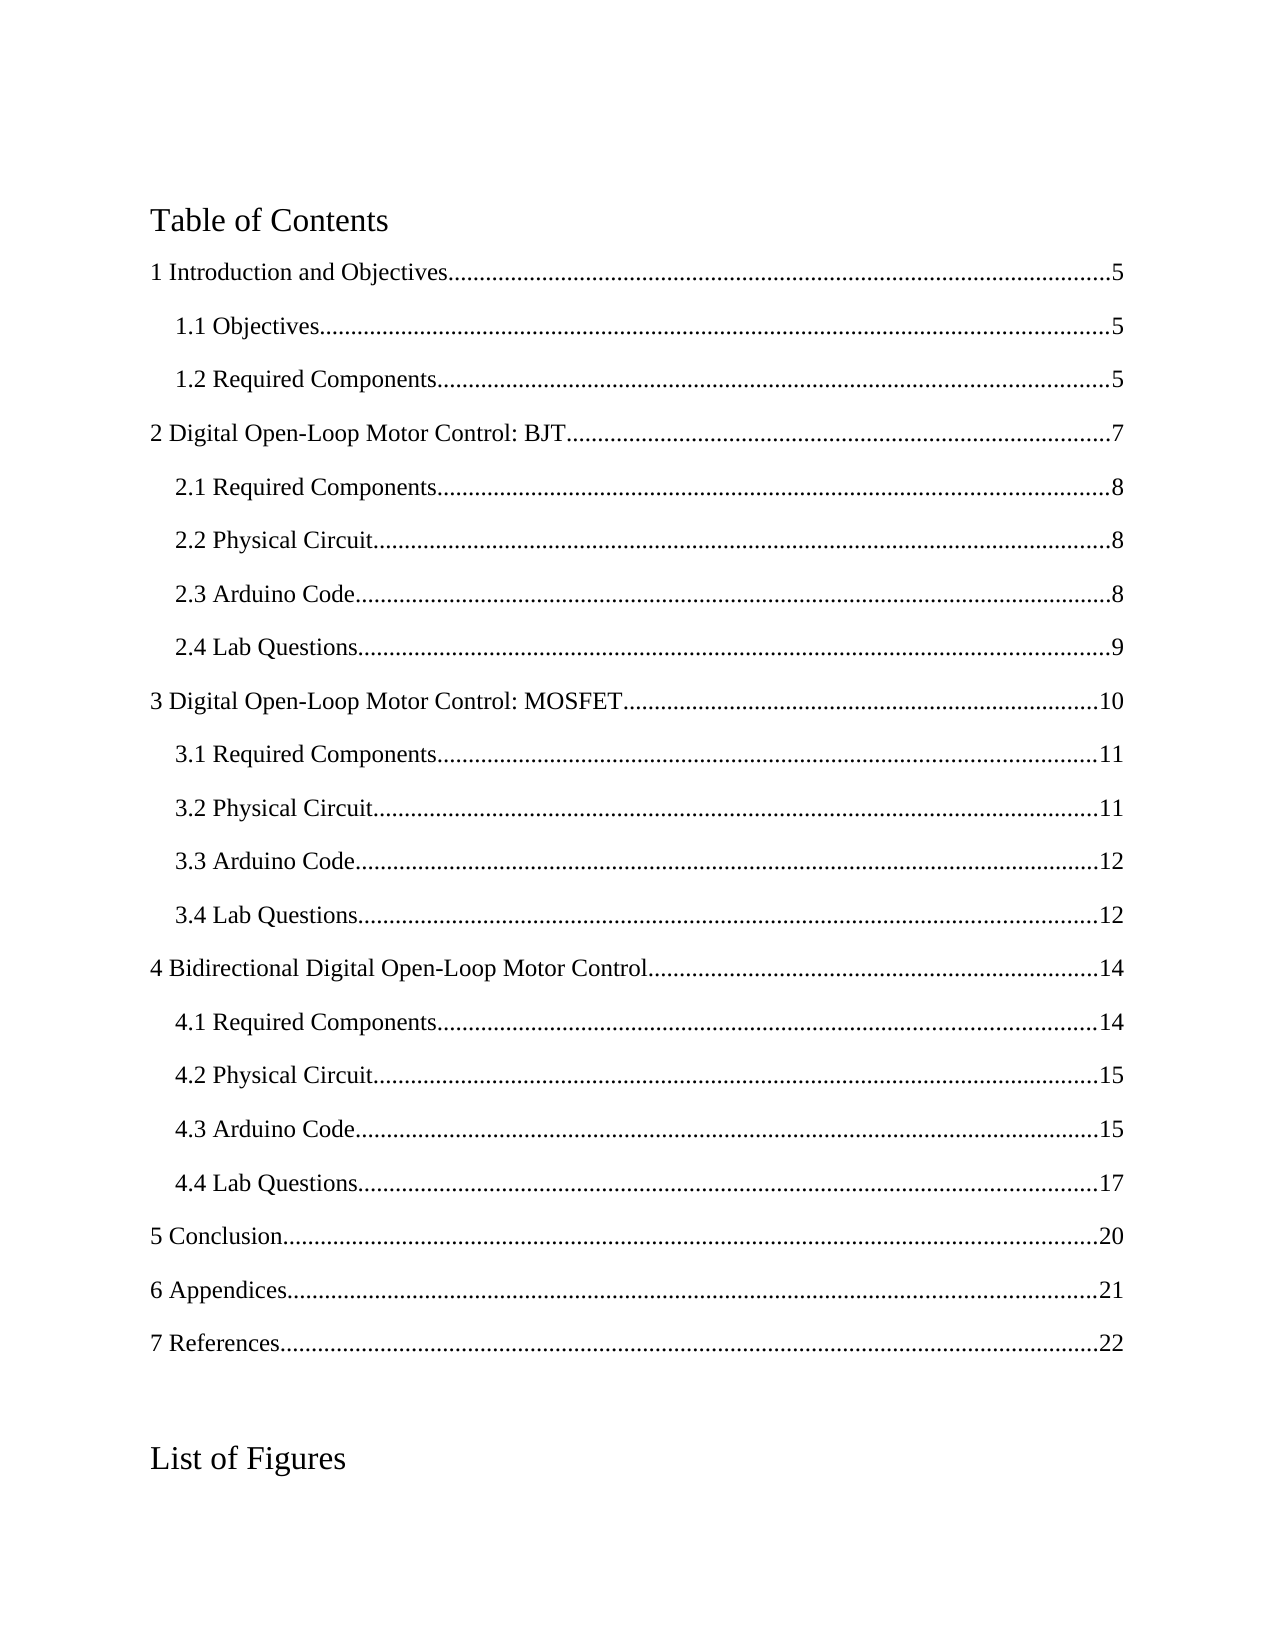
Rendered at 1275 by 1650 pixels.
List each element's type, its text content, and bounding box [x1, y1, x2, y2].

text List of Figures [150, 1438, 1125, 1476]
